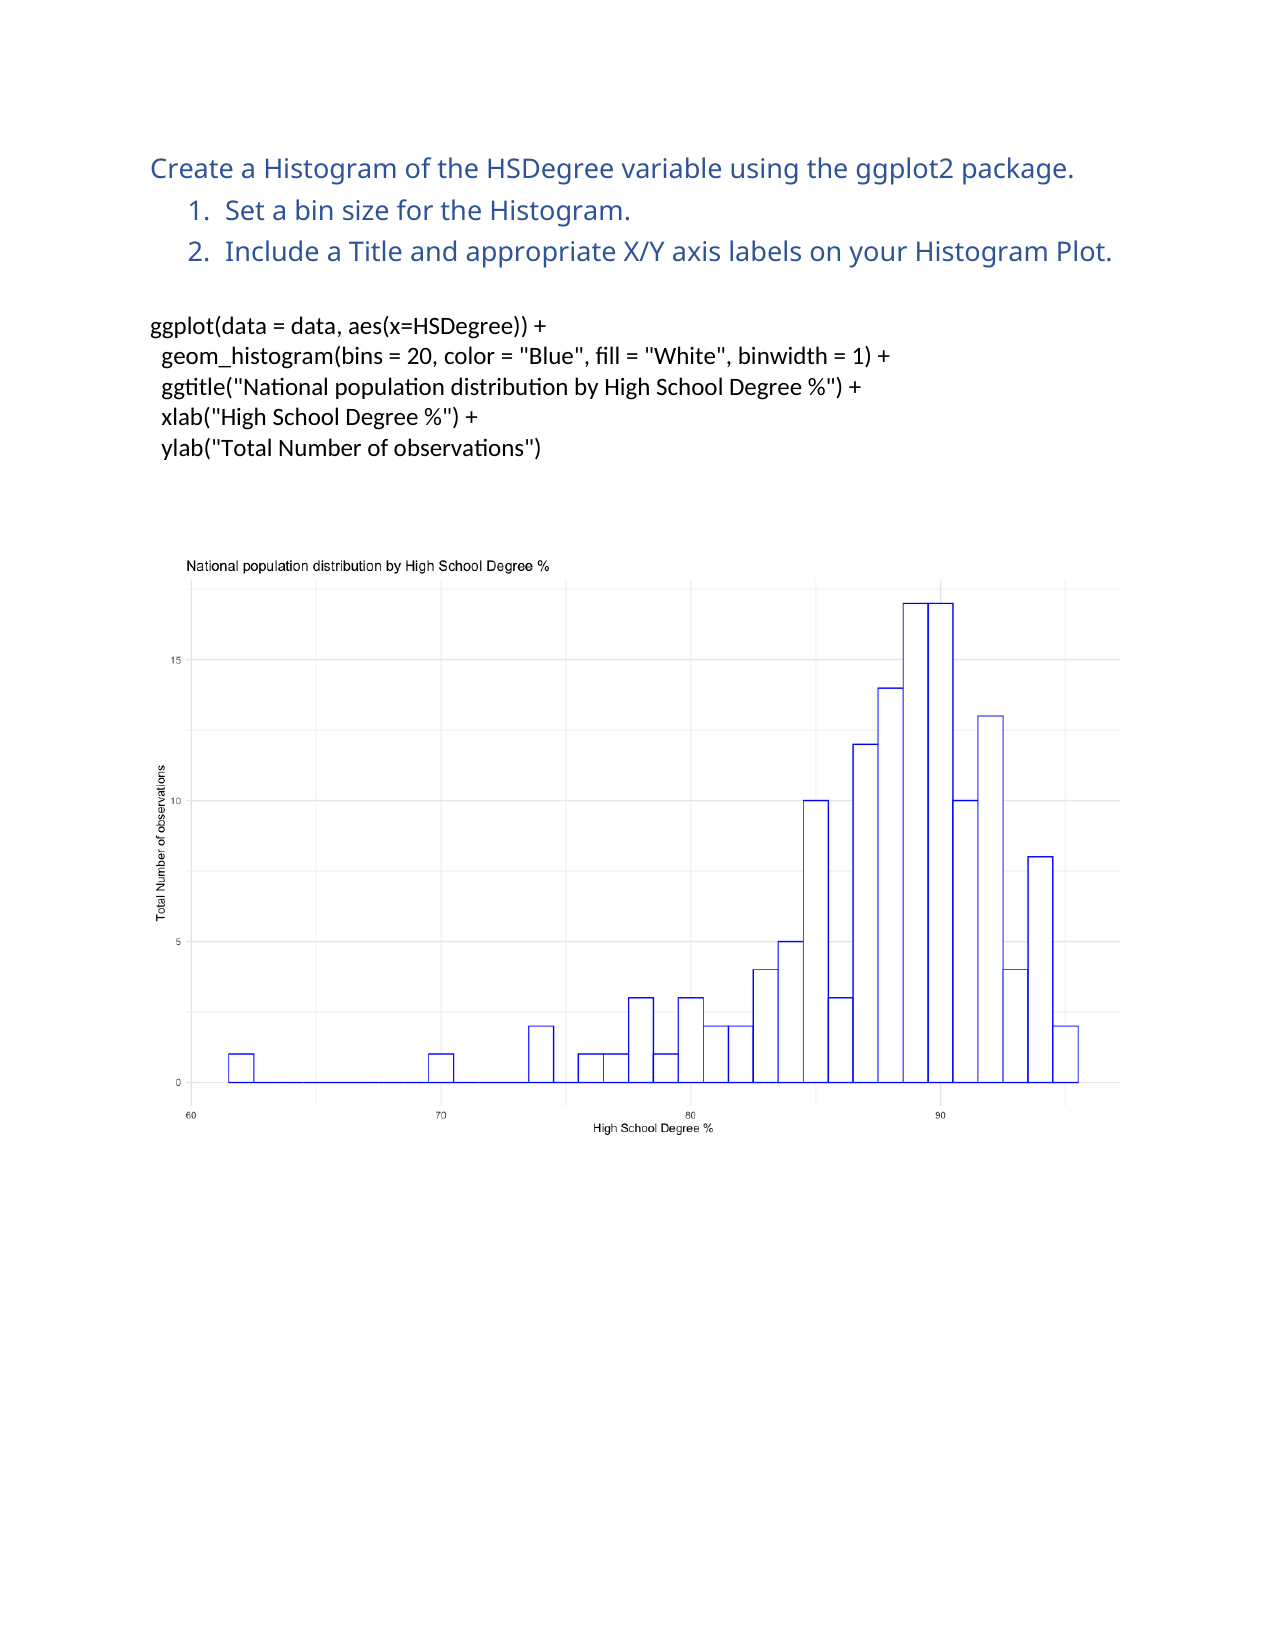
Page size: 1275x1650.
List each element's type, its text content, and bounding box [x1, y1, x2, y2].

subtitle Create a Histogram of the HSDegree variable using the ggplot2 package. [150, 150, 1125, 187]
text ggtitle("National population distribution by High School Degree %") + [150, 371, 1125, 402]
text ylab("Total Number of observations") [150, 432, 1125, 463]
subtitle Include a Title and appropriate X/Y axis labels on your Histogram Plot. [187, 232, 1125, 269]
text ggplot(data = data, aes(x=HSDegree)) + [150, 310, 1125, 341]
text geom_histogram(bins = 20, color = "Blue", fill = "White", binwidth = 1) + [150, 341, 1125, 371]
subtitle Set a bin size for the Histogram. [187, 191, 1125, 228]
text xlab("High School Degree %") + [150, 402, 1125, 432]
picture [150, 554, 1125, 1140]
